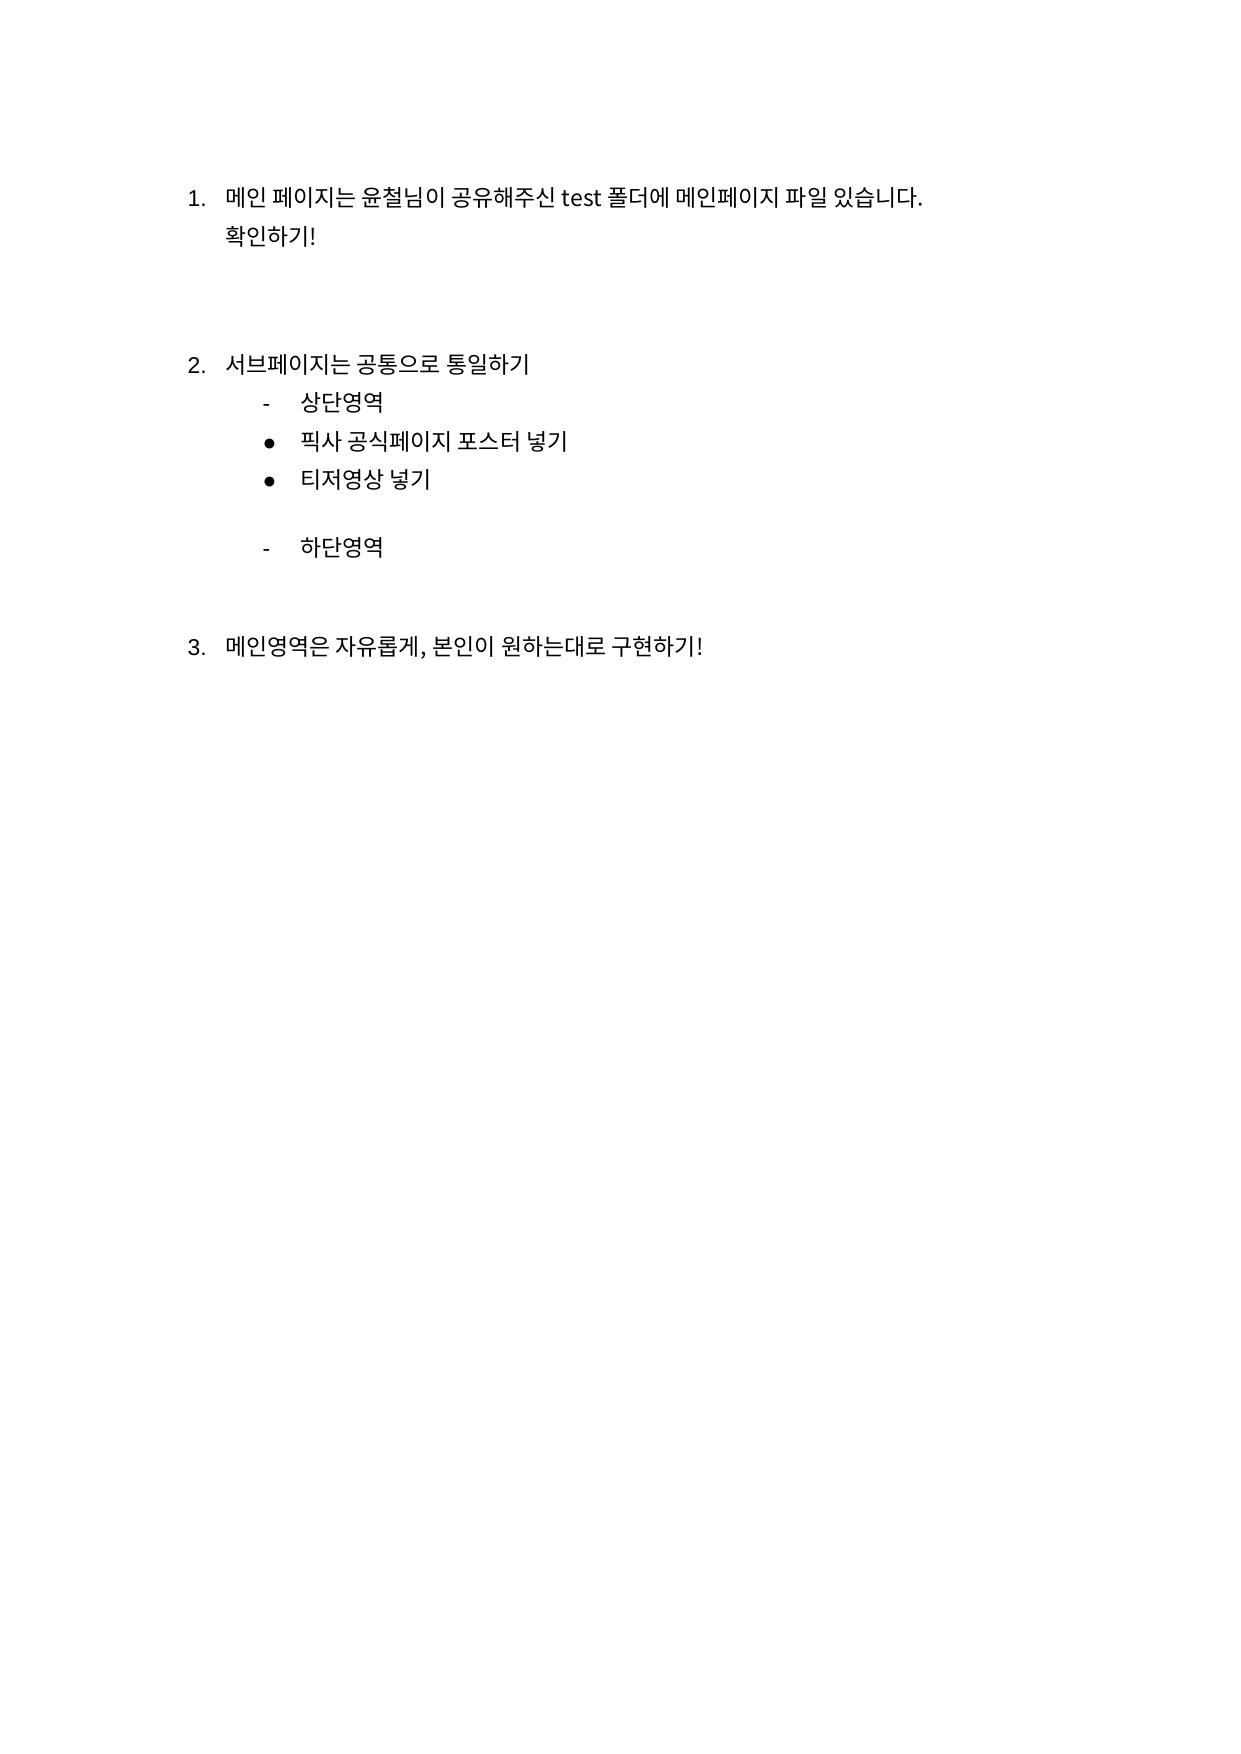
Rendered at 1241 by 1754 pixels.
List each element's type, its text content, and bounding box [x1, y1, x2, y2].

list 하단영역 [262, 530, 1090, 563]
list 메인영역은 자유롭게, 본인이 원하는대로 구현하기! [187, 628, 1090, 662]
list 티저영상 넣기 [262, 461, 1090, 495]
list 상단영역 [262, 385, 1090, 418]
text 확인하기! [225, 218, 1090, 252]
list 메인 페이지는 윤철님이 공유해주신 test폴더에 메인페이지 파일 있습니다. [187, 180, 1090, 213]
list 픽사 공식페이지 포스터 넣기 [262, 423, 1090, 457]
list 서브페이지는 공통으로 통일하기 [187, 347, 1090, 380]
